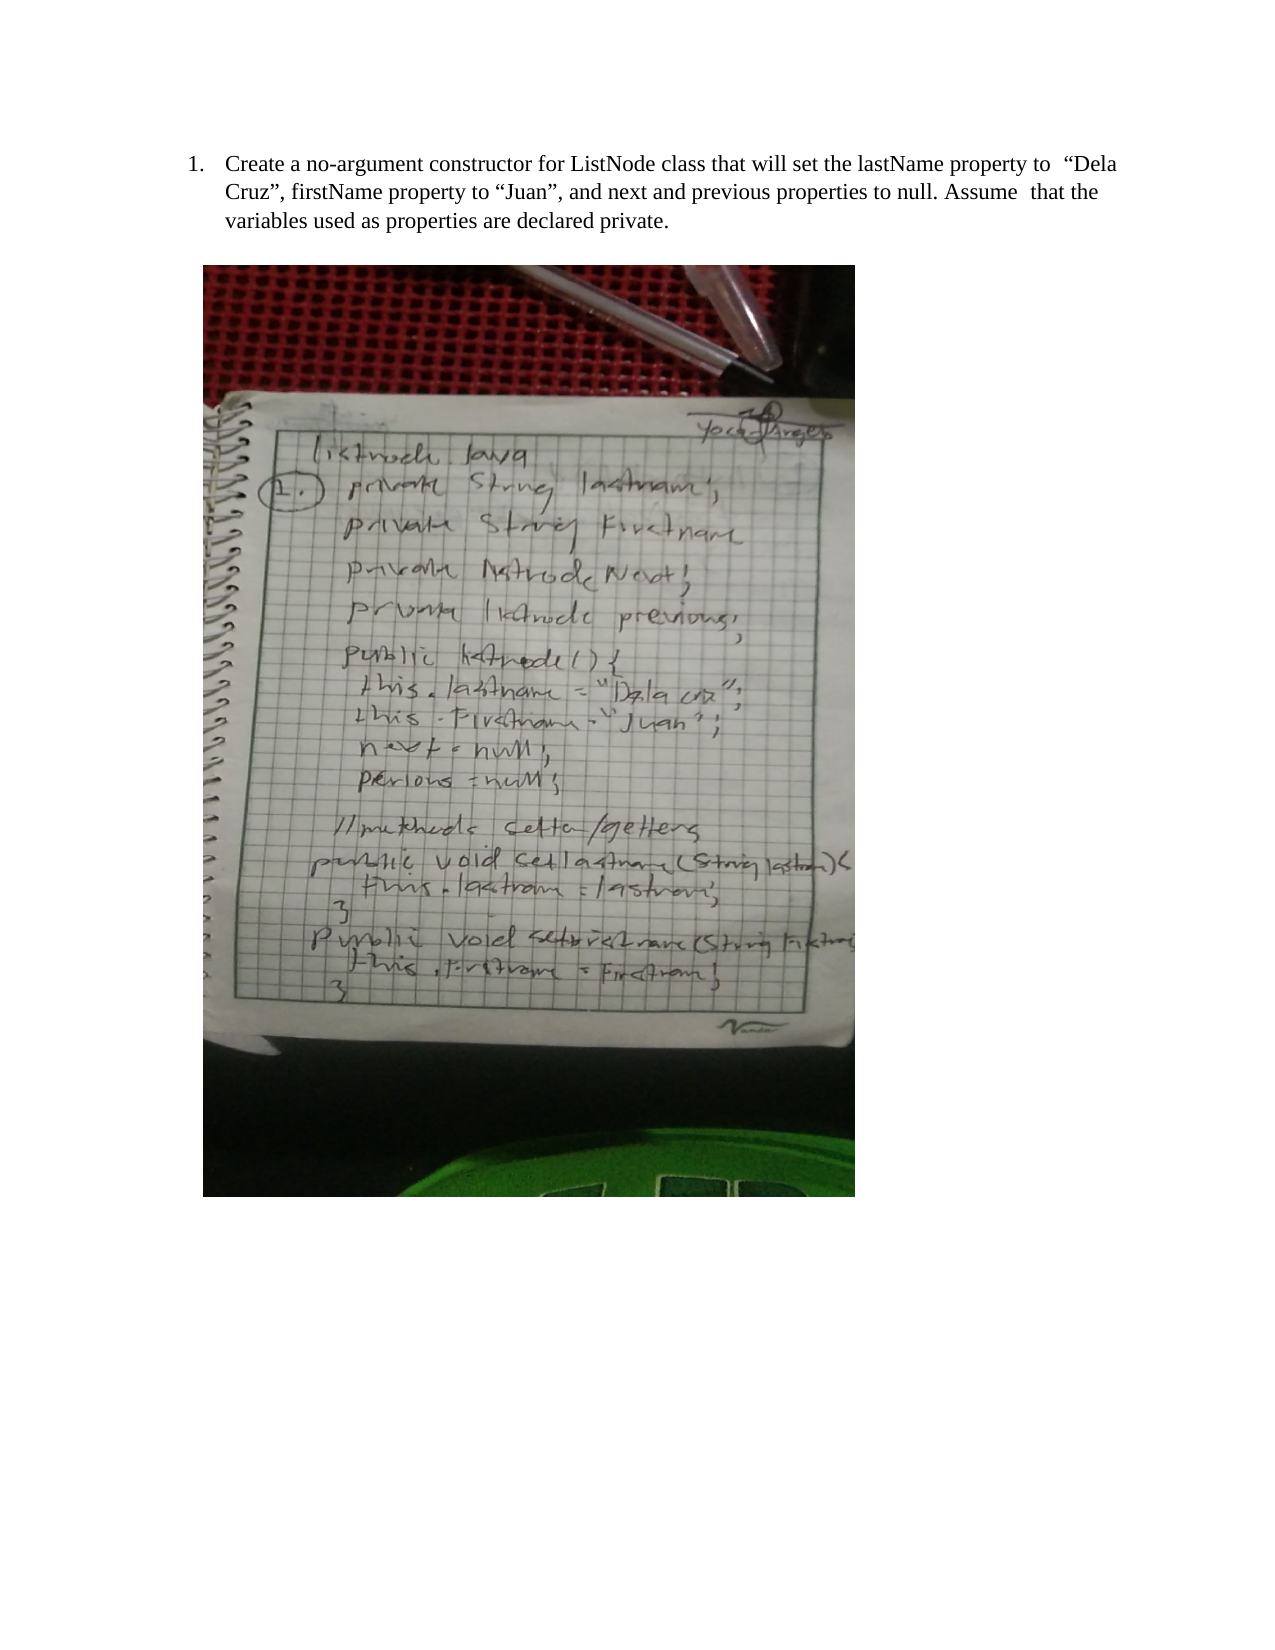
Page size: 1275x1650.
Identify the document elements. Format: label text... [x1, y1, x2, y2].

list Create a no-argument constructor for ListNode class that will set the lastName property to “Dela Cruz”, firstName property to “Juan”, and next and previous properties to null. Assume that the variables used as properties are declared private. [187, 150, 1125, 233]
picture [203, 265, 855, 1197]
